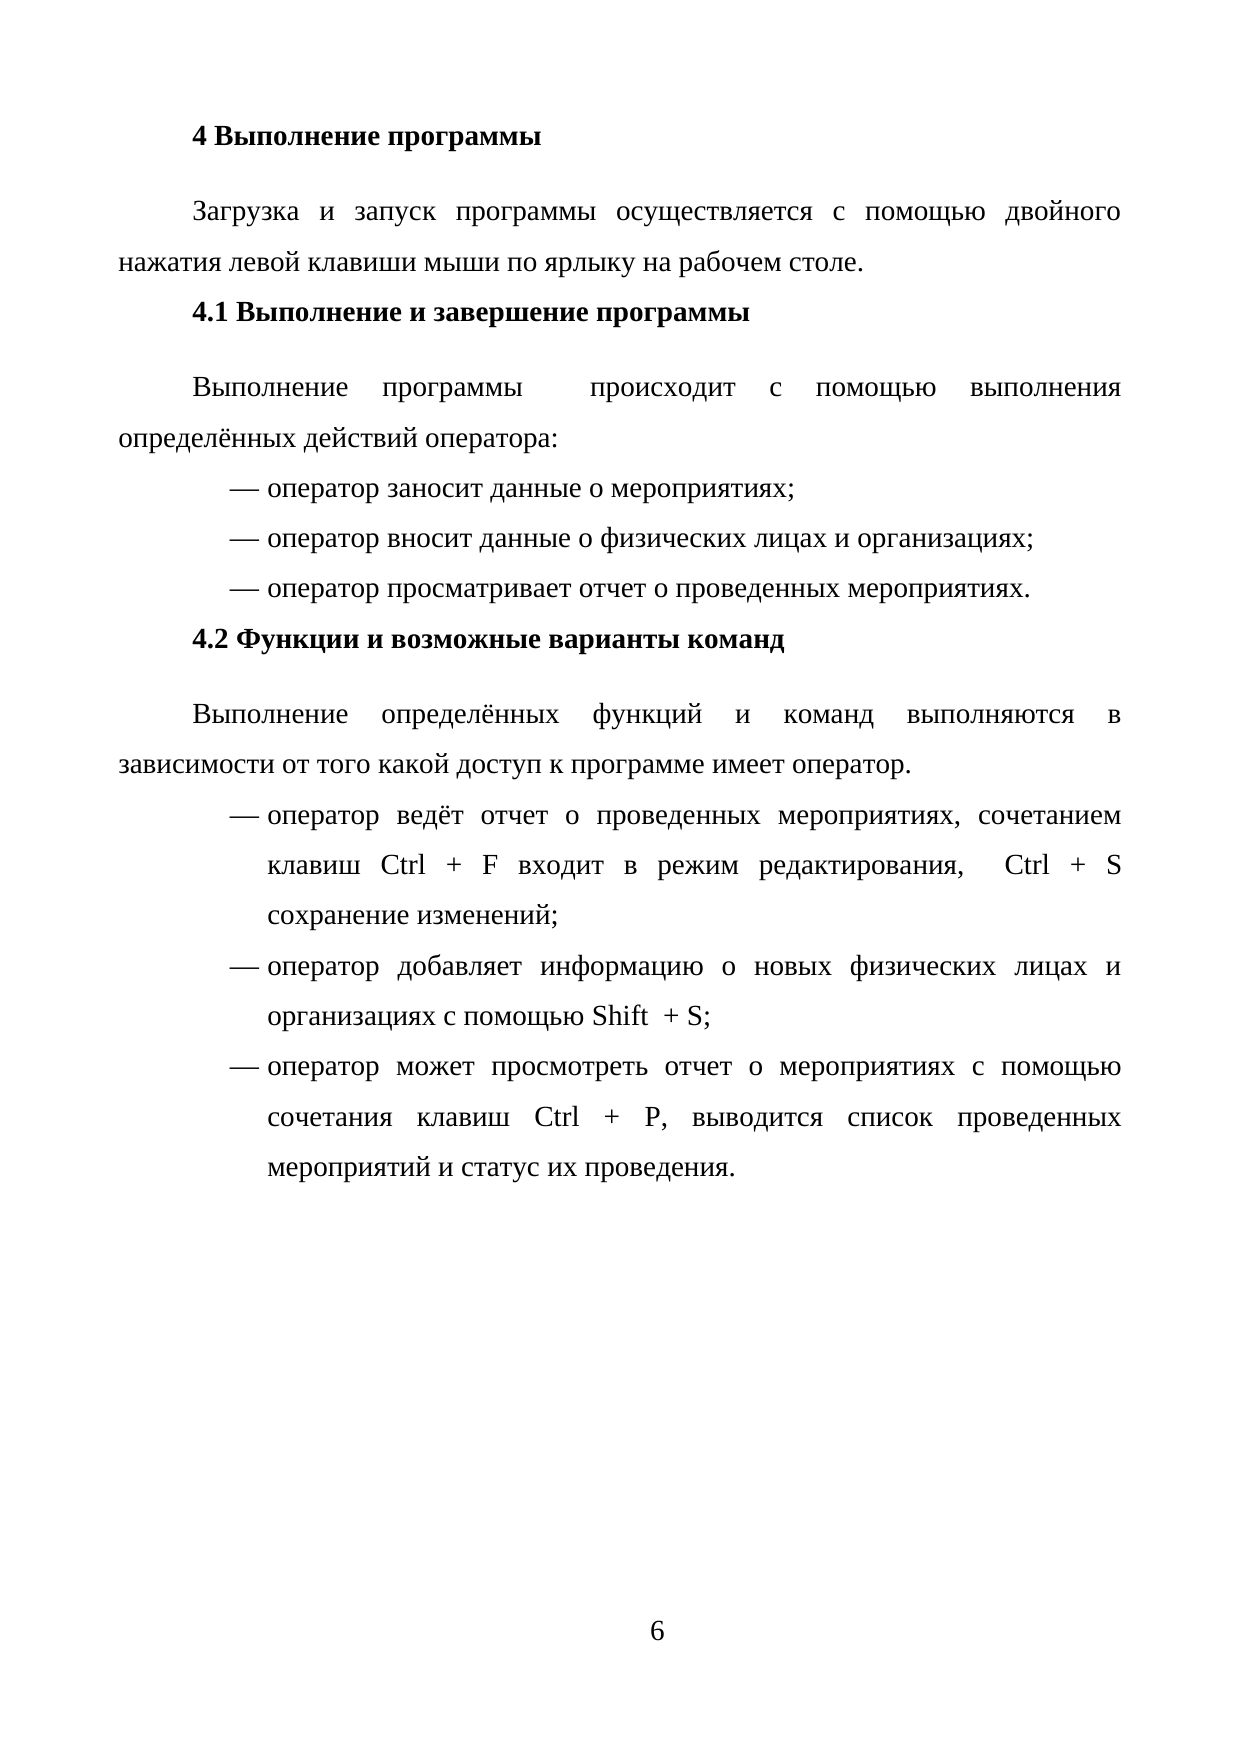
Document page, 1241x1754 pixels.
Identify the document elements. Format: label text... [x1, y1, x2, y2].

list оператор заносит данные о мероприятиях; [229, 470, 1122, 503]
list оператор вносит данные о физических лицах и организациях; [229, 520, 1122, 554]
subtitle 4 Выполнение программы [118, 118, 1122, 152]
text 4.2 Функции и возможные варианты команд [118, 621, 1122, 654]
list оператор добавляет информацию о новых физических лицах и организациях с помощью Shift + S; [229, 948, 1122, 1032]
list оператор ведёт отчет о проведенных мероприятиях, сочетанием клавиш Ctrl + F входит в режим редактирования, Ctrl + S сохранение изменений; [229, 797, 1122, 931]
text 4.1 Выполнение и завершение программы [118, 294, 1122, 328]
list оператор просматривает отчет о проведенных мероприятиях. [229, 571, 1122, 604]
text Выполнение определённых функций и команд выполняются в зависимости от того какой доступ к программе имеет оператор. [118, 696, 1122, 780]
text Загрузка и запуск программы осуществляется с помощью двойного нажатия левой клавиши мыши по ярлыку на рабочем столе. [118, 193, 1122, 277]
list оператор может просмотреть отчет о мероприятиях с помощью сочетания клавиш Ctrl + P, выводится список проведенных мероприятий и статус их проведения. [229, 1048, 1122, 1183]
text Выполнение программы происходит с помощью выполнения определённых действий оператора: [118, 369, 1122, 453]
